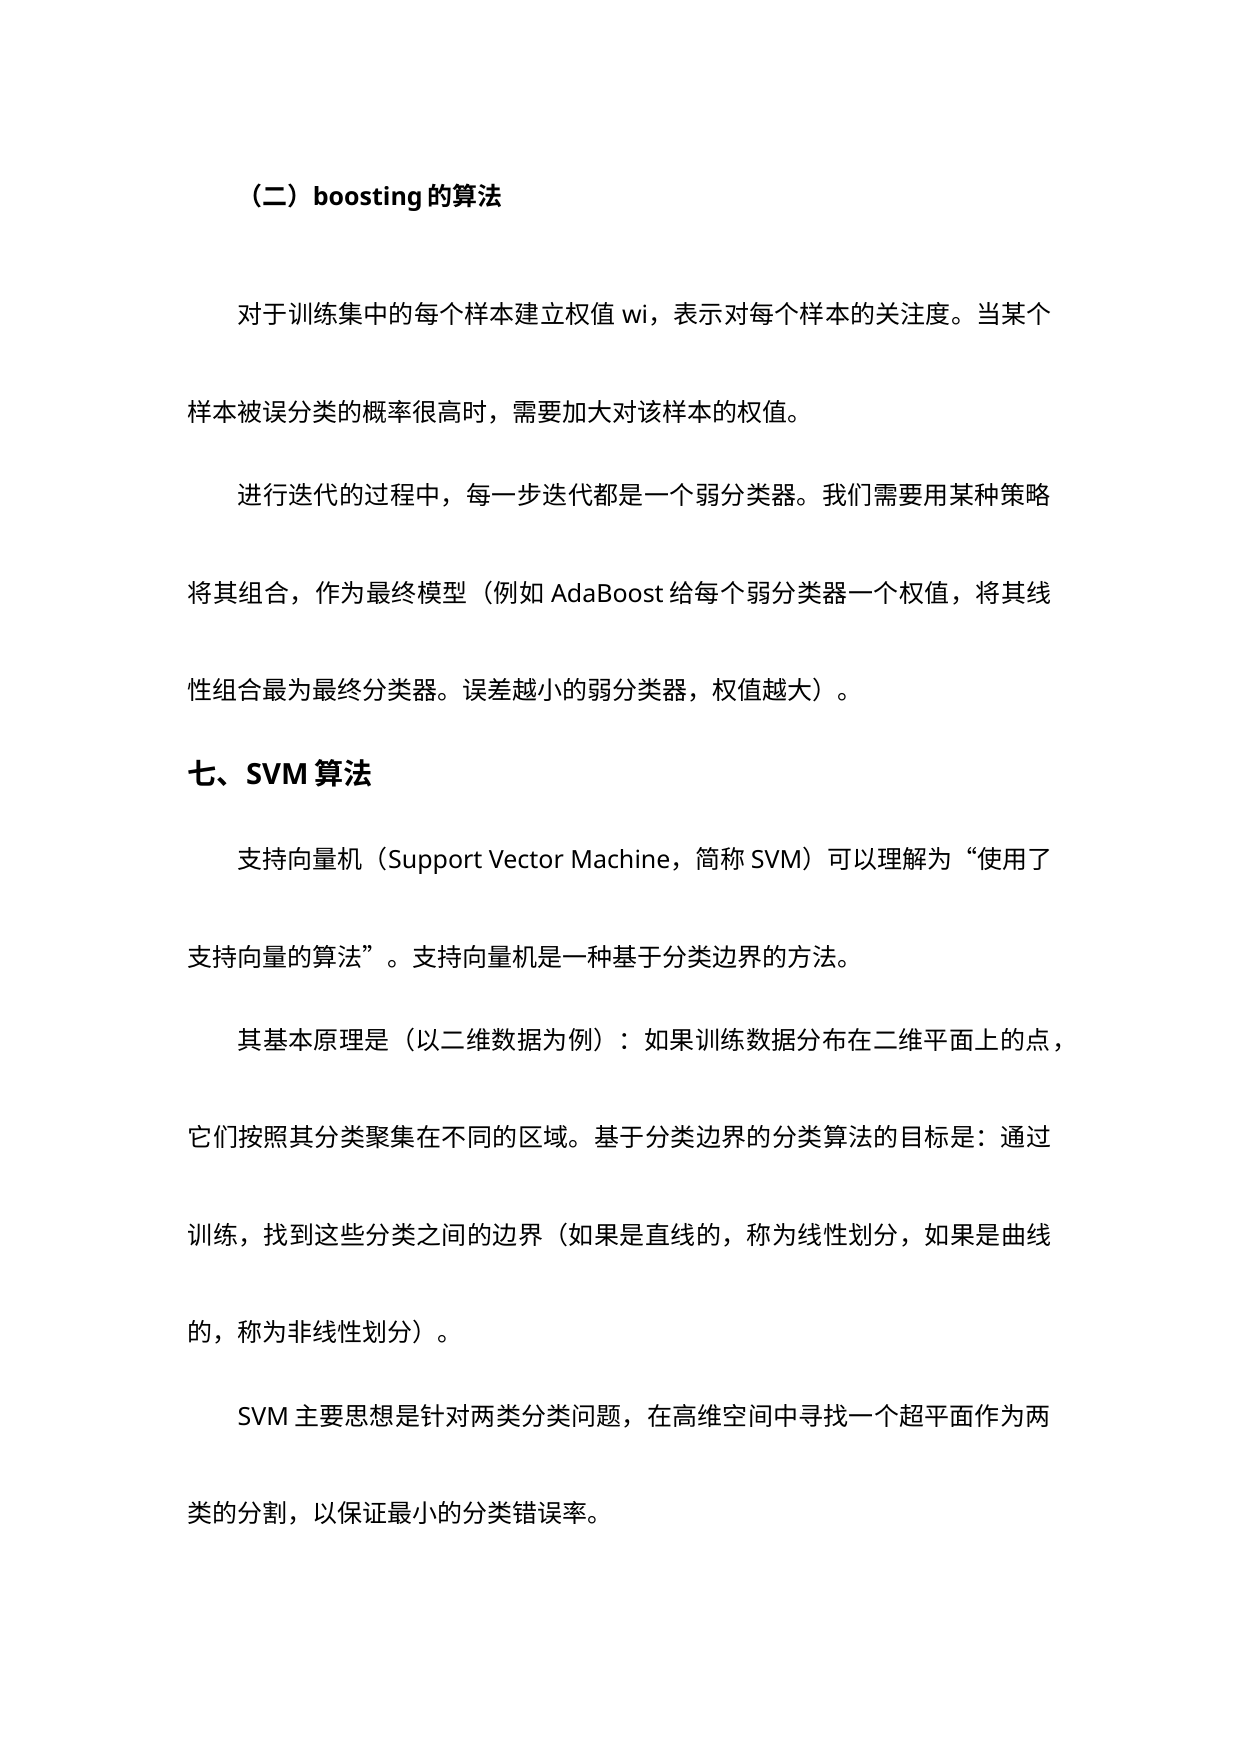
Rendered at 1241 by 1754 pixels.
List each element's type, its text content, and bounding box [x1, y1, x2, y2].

text 其基本原理是（以二维数据为例）：如果训练数据分布在二维平面上的点，它们按照其分类聚集在不同的区域。基于分类边界的分类算法的目标是：通过训练，找到这些分类之间的边界（如果是直线的，称为线性划分，如果是曲线的，称为非线性划分）。 [187, 1006, 1053, 1363]
subtitle （二）boosting的算法 [187, 162, 1053, 227]
subtitle 七、SVM算法 [187, 739, 1053, 804]
text 支持向量机（Support Vector Machine，简称SVM）可以理解为“使用了支持向量的算法”。支持向量机是一种基于分类边界的方法。 [187, 825, 1053, 988]
text 对于训练集中的每个样本建立权值wi，表示对每个样本的关注度。当某个样本被误分类的概率很高时，需要加大对该样本的权值。 [187, 281, 1053, 443]
text SVM主要思想是针对两类分类问题，在高维空间中寻找一个超平面作为两类的分割，以保证最小的分类错误率。 [187, 1382, 1053, 1544]
text 进行迭代的过程中，每一步迭代都是一个弱分类器。我们需要用某种策略将其组合，作为最终模型（例如AdaBoost给每个弱分类器一个权值，将其线性组合最为最终分类器。误差越小的弱分类器，权值越大）。 [187, 461, 1053, 721]
